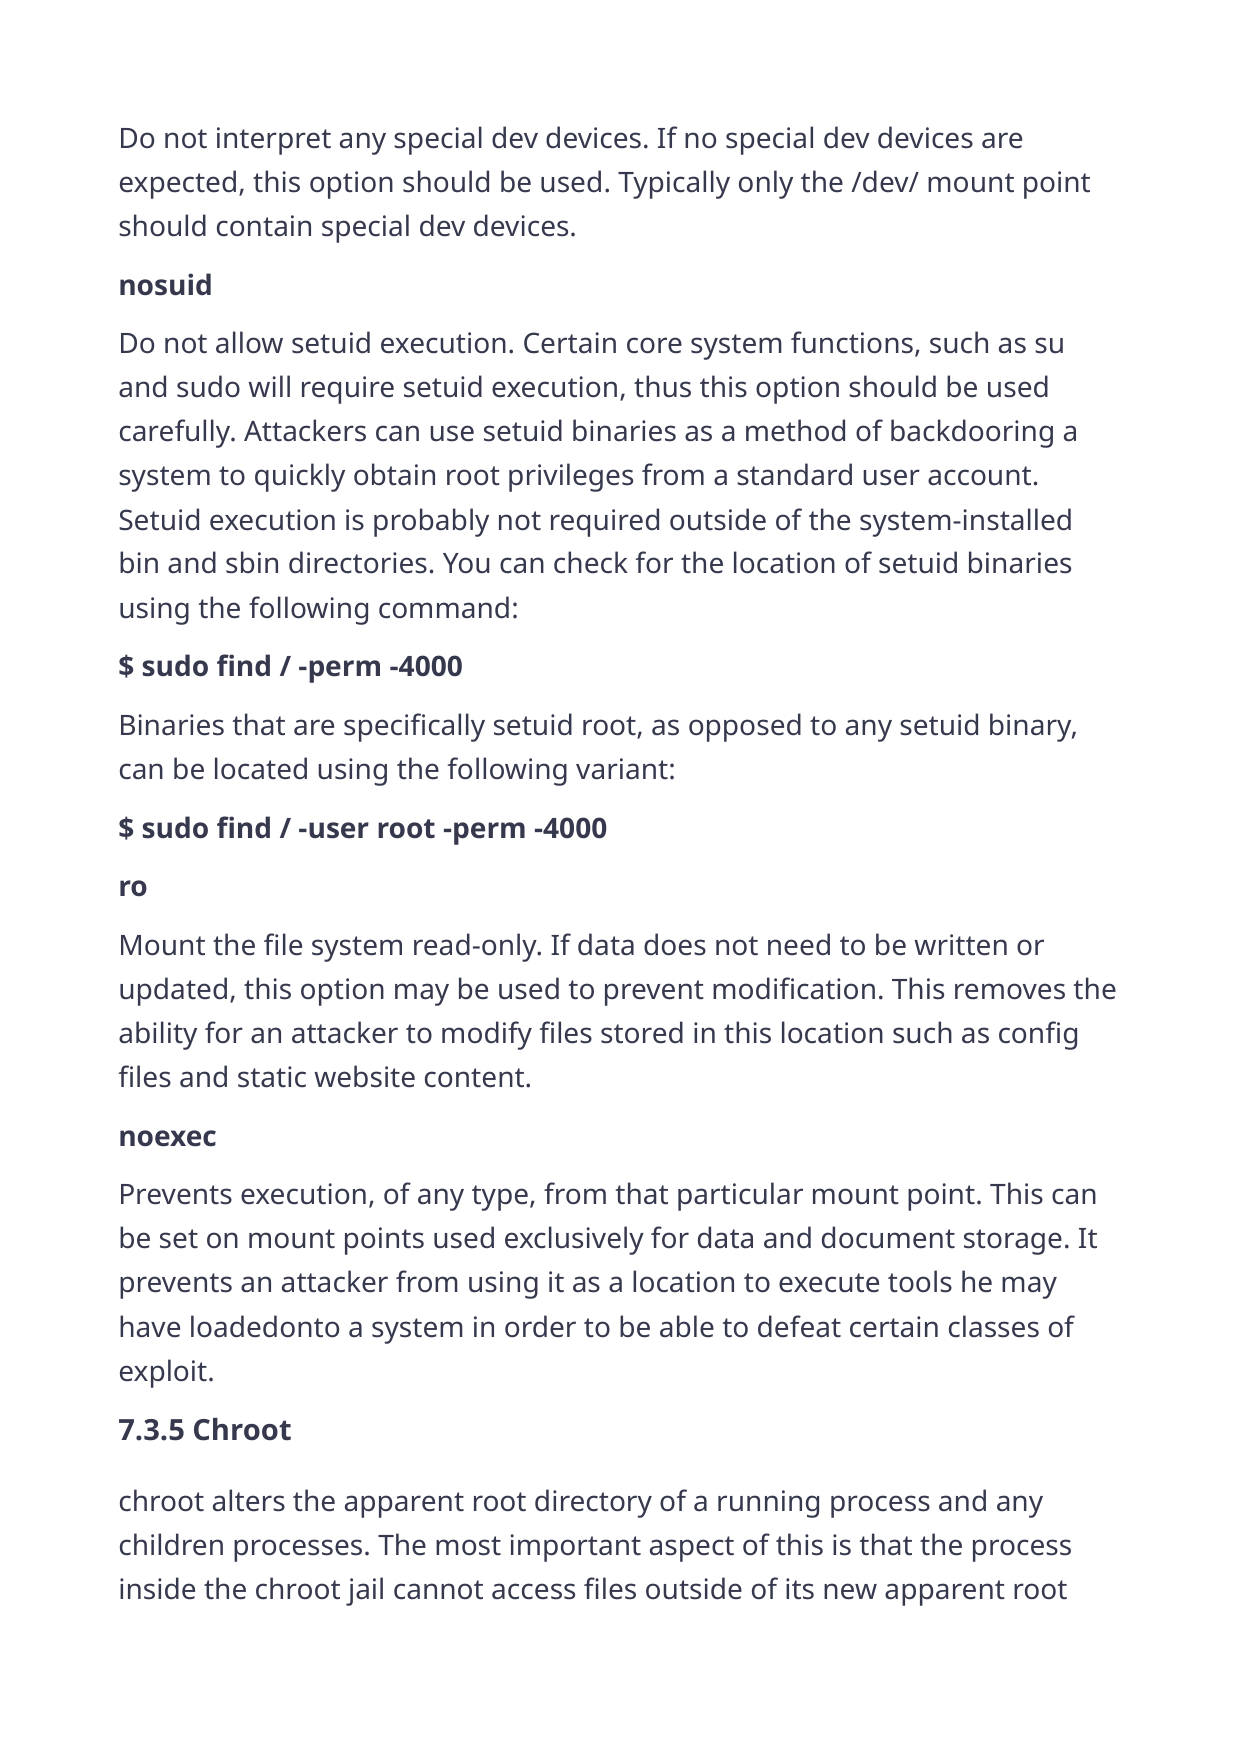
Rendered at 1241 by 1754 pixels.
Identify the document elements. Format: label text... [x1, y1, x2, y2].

text nosuid [118, 265, 1122, 303]
text Do not allow setuid execution. Certain core system functions, such as su and sudo will require setuid execution, thus this option should be used carefully. Attackers can use setuid binaries as a method of backdooring a system to quickly obtain root privileges from a standard user account. Setuid execution is probably not required outside of the system-installed bin and sbin directories. You can check for the location of setuid binaries using the following command: [118, 323, 1122, 626]
subtitle 7.3.5 Chroot [118, 1409, 1122, 1449]
text Mount the file system read-only. If data does not need to be written or updated, this option may be used to prevent modification. This removes the ability for an attacker to modify files stored in this location such as config files and static website content. [118, 925, 1122, 1096]
text $ sudo find / -user root -perm -4000 [118, 808, 1122, 846]
text Binaries that are specifically setuid root, as opposed to any setuid binary, can be located using the following variant: [118, 705, 1122, 788]
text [118, 1482, 1122, 1608]
text Prevents execution, of any type, from that particular mount point. This can be set on mount points used exclusively for data and document storage. It prevents an attacker from using it as a location to execute tools he may have loadedonto a system in order to be able to defeat certain classes of exploit. [118, 1175, 1122, 1389]
text $ sudo find / -perm -4000 [118, 647, 1122, 685]
text Do not interpret any special dev devices. If no special dev devices are expected, this option should be used. Typically only the /dev/ mount point should contain special dev devices. [118, 118, 1122, 244]
text ro [118, 867, 1122, 905]
text noexec [118, 1116, 1122, 1154]
